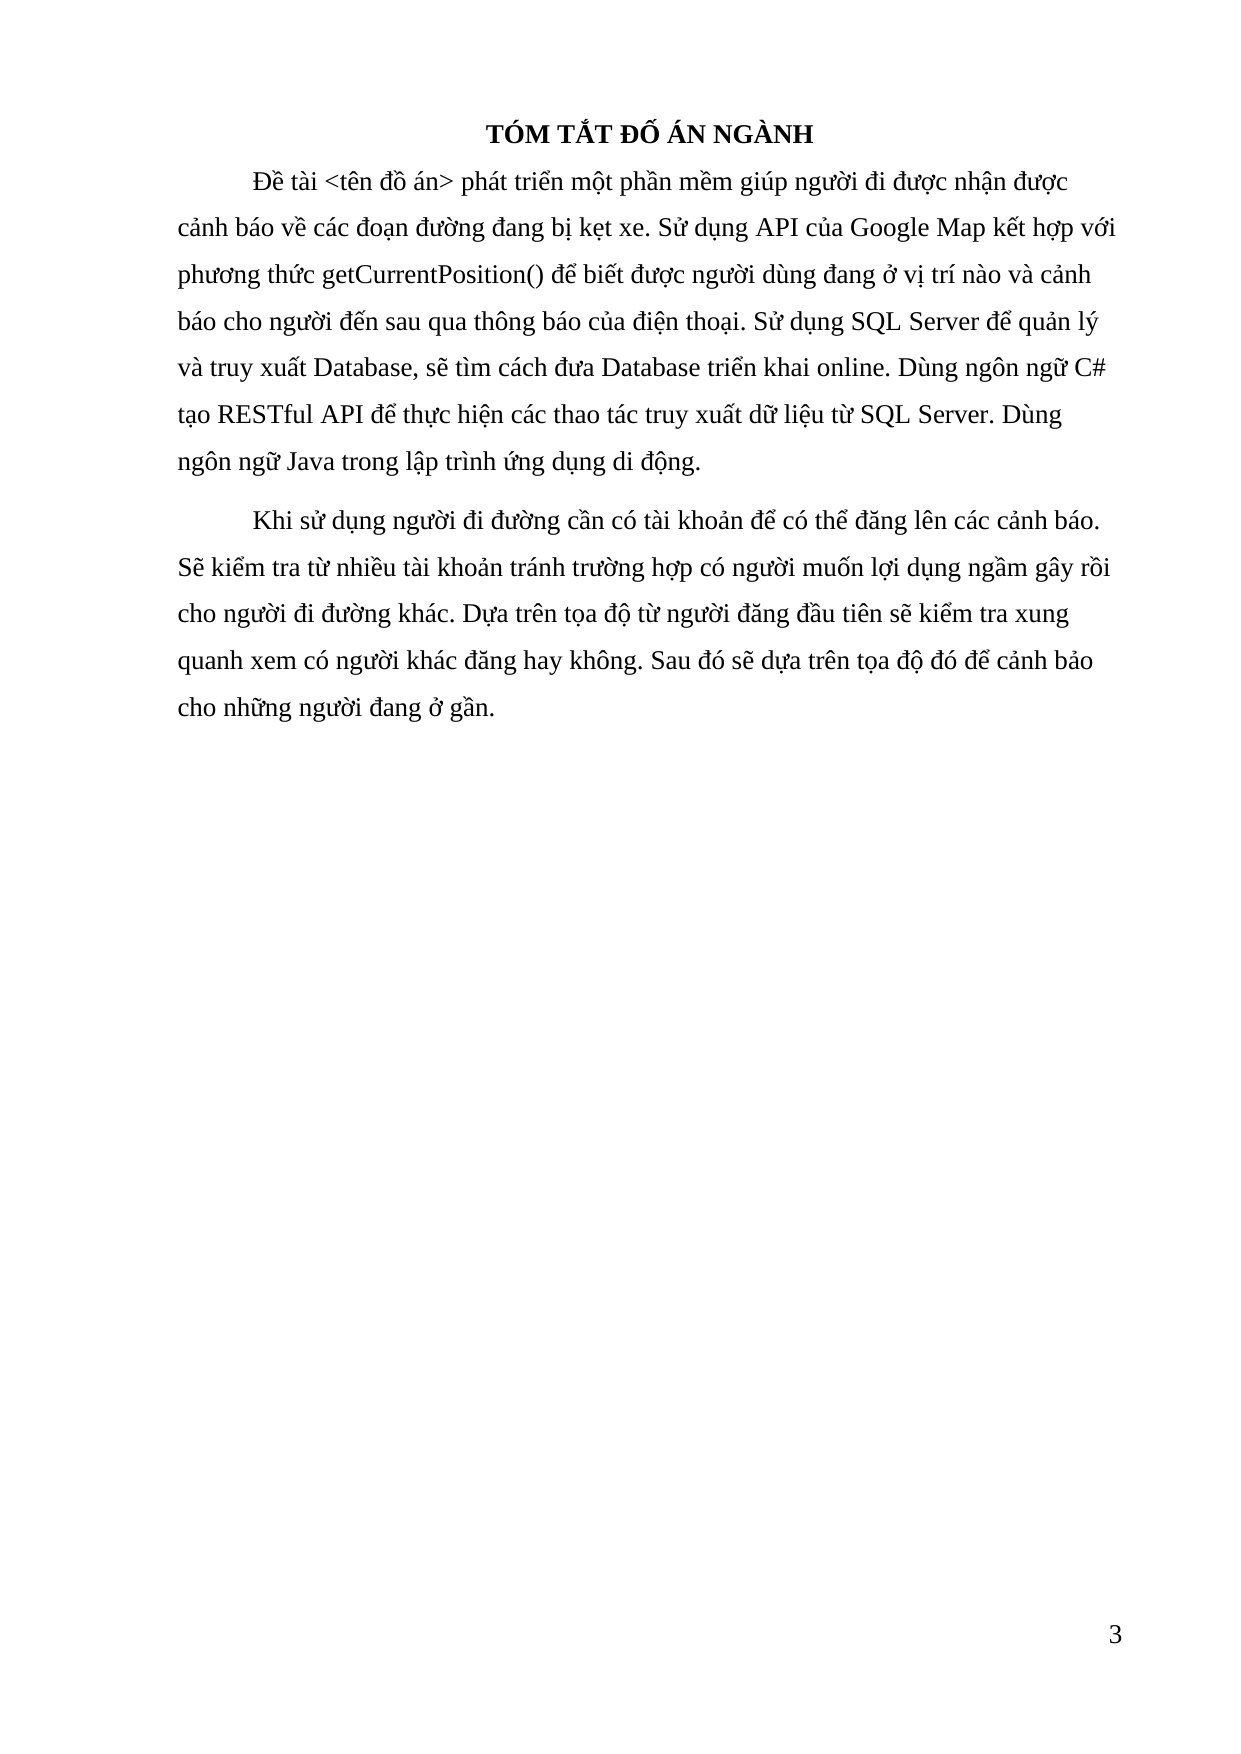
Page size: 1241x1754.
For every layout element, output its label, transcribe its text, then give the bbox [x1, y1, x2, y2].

text Đề tài <tên đồ án> phát triển một phần mềm giúp người đi được nhận được cảnh báo về các đoạn đường đang bị kẹt xe. Sử dụng API của Google Map kết hợp với phương thức getCurrentPosition() để biết được người dùng đang ở vị trí nào và cảnh báo cho người đến sau qua thông báo của điện thoại. Sử dụng SQL Server để quản lý và truy xuất Database, sẽ tìm cách đưa Database triển khai online. Dùng ngôn ngữ C# tạo RESTful API để thực hiện các thao tác truy xuất dữ liệu từ SQL Server. Dùng ngôn ngữ Java trong lập trình ứng dụng di động. [177, 165, 1122, 476]
text Khi sử dụng người đi đường cần có tài khoản để có thể đăng lên các cảnh báo. Sẽ kiểm tra từ nhiều tài khoản tránh trường hợp có người muốn lợi dụng ngầm gây rồi cho người đi đường khác. Dựa trên tọa độ từ người đăng đầu tiên sẽ kiểm tra xung quanh xem có người khác đăng hay không. Sau đó sẽ dựa trên tọa độ đó để cảnh bảo cho những người đang ở gần. [177, 504, 1122, 722]
text TÓM TẮT ĐỐ ÁN NGÀNH [177, 118, 1122, 149]
